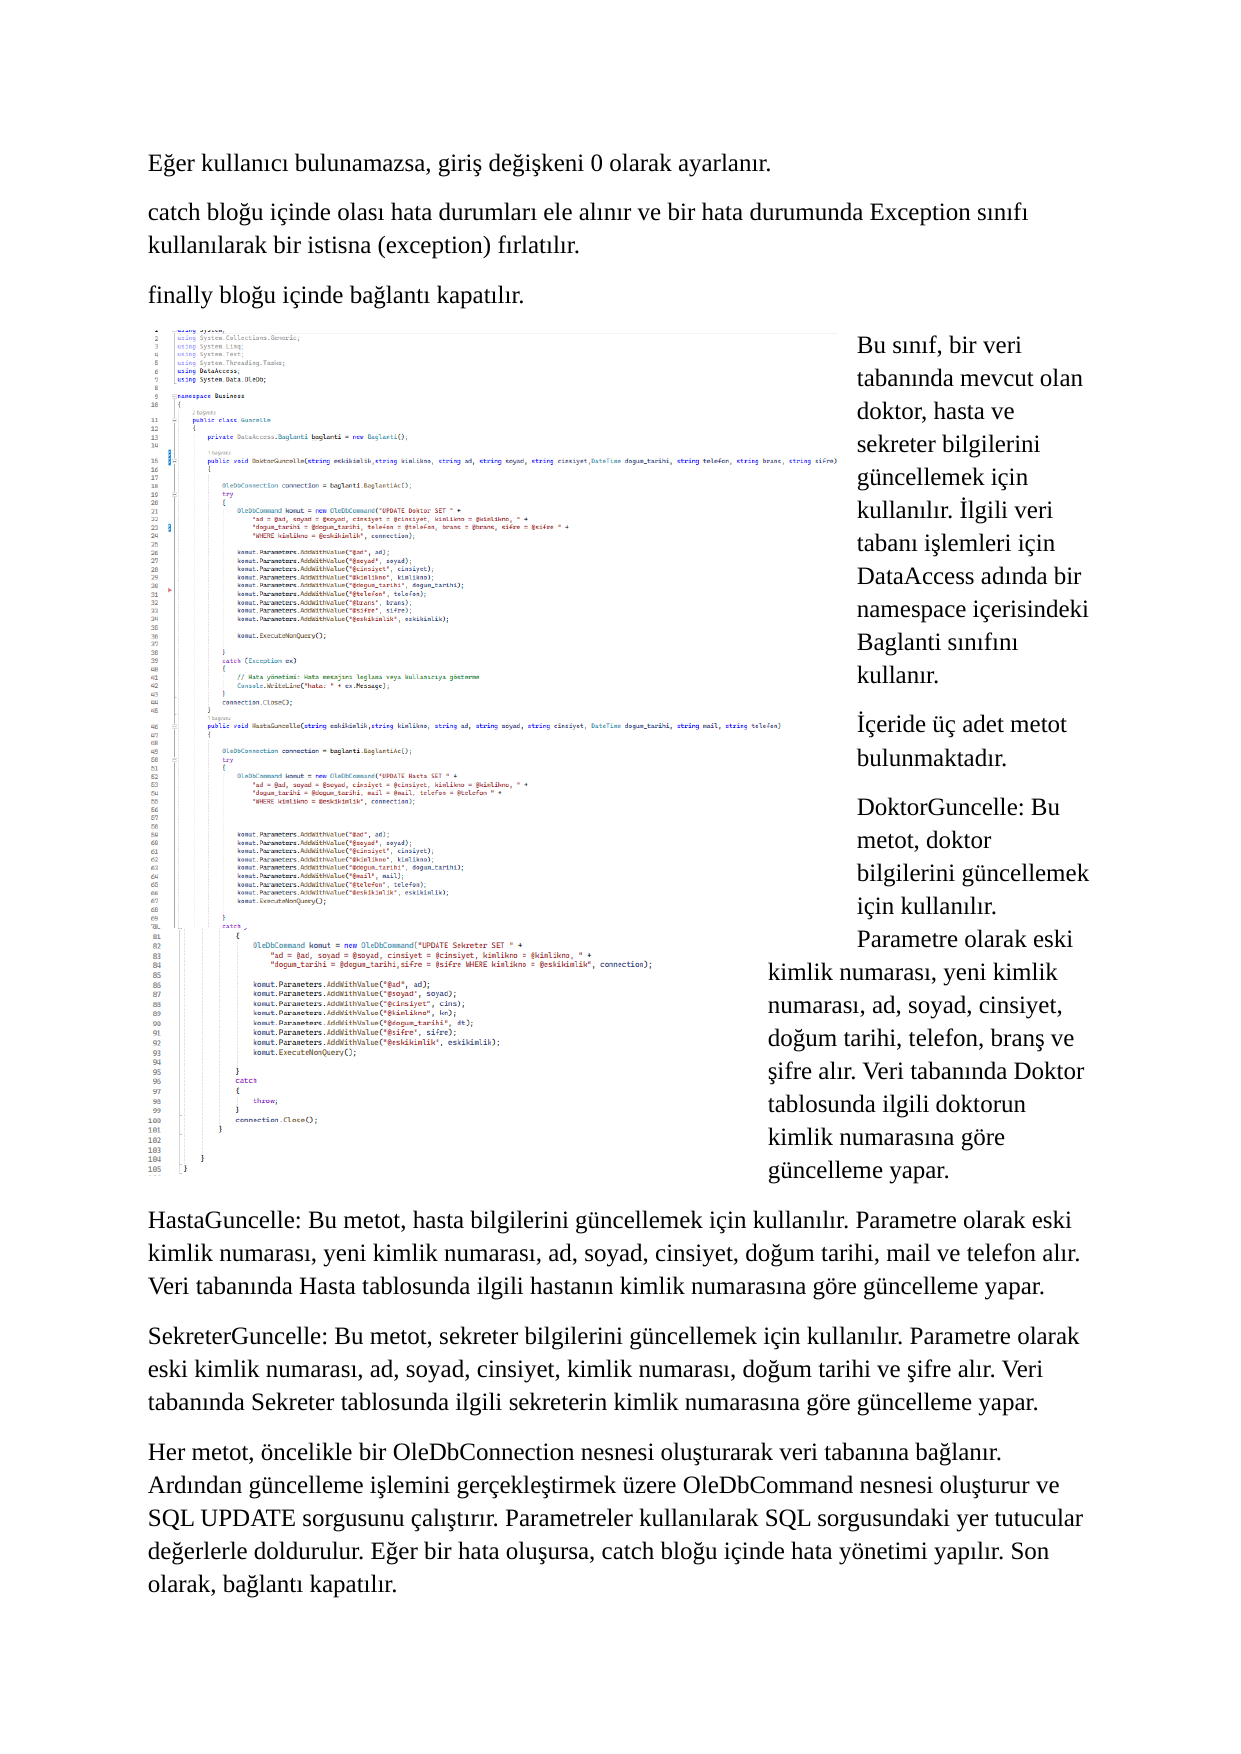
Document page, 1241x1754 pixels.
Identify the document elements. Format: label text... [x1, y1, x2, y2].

text Her metot, öncelikle bir OleDbConnection nesnesi oluşturarak veri tabanına bağlanır. Ardından güncelleme işlemini gerçekleştirmek üzere OleDbCommand nesnesi oluşturur ve SQL UPDATE sorgusunu çalıştırır. Parametreler kullanılarak SQL sorgusundaki yer tutucular değerlerle doldurulur. Eğer bir hata oluşursa, catch bloğu içinde hata yönetimi yapılır. Son olarak, bağlantı kapatılır. [148, 1437, 1093, 1597]
picture [147, 330, 838, 1176]
text SekreterGuncelle: Bu metot, sekreter bilgilerini güncellemek için kullanılır. Parametre olarak eski kimlik numarası, ad, soyad, cinsiyet, kimlik numarası, doğum tarihi ve şifre alır. Veri tabanında Sekreter tablosunda ilgili sekreterin kimlik numarasına göre güncelleme yapar. [148, 1321, 1093, 1416]
text finally bloğu içinde bağlantı kapatılır. [148, 280, 1093, 309]
text catch bloğu içinde olası hata durumları ele alınır ve bir hata durumunda Exception sınıfı kullanılarak bir istisna (exception) fırlatılır. [148, 197, 1093, 259]
text DoktorGuncelle: Bu metot, doktor bilgilerini güncellemek için kullanılır. Parametre olarak eski kimlik numarası, yeni kimlik numarası, ad, soyad, cinsiyet, doğum tarihi, telefon, branş ve şifre alır. Veri tabanında Doktor tablosunda ilgili doktorun kimlik numarasına göre güncelleme yapar. [148, 792, 1093, 1184]
text HastaGuncelle: Bu metot, hasta bilgilerini güncellemek için kullanılır. Parametre olarak eski kimlik numarası, yeni kimlik numarası, ad, soyad, cinsiyet, doğum tarihi, mail ve telefon alır. Veri tabanında Hasta tablosunda ilgili hastanın kimlik numarasına göre güncelleme yapar. [148, 1205, 1093, 1300]
text Eğer kullanıcı bulunamazsa, giriş değişkeni 0 olarak ayarlanır. [148, 148, 1093, 176]
text İçeride üç adet metot bulunmaktadır. [838, 709, 1093, 771]
text Bu sınıf, bir veri tabanında mevcut olan doktor, hasta ve sekreter bilgilerini güncellemek için kullanılır. İlgili veri tabanı işlemleri için DataAccess adında bir namespace içerisindeki Baglanti sınıfını kullanır. [838, 330, 1093, 689]
